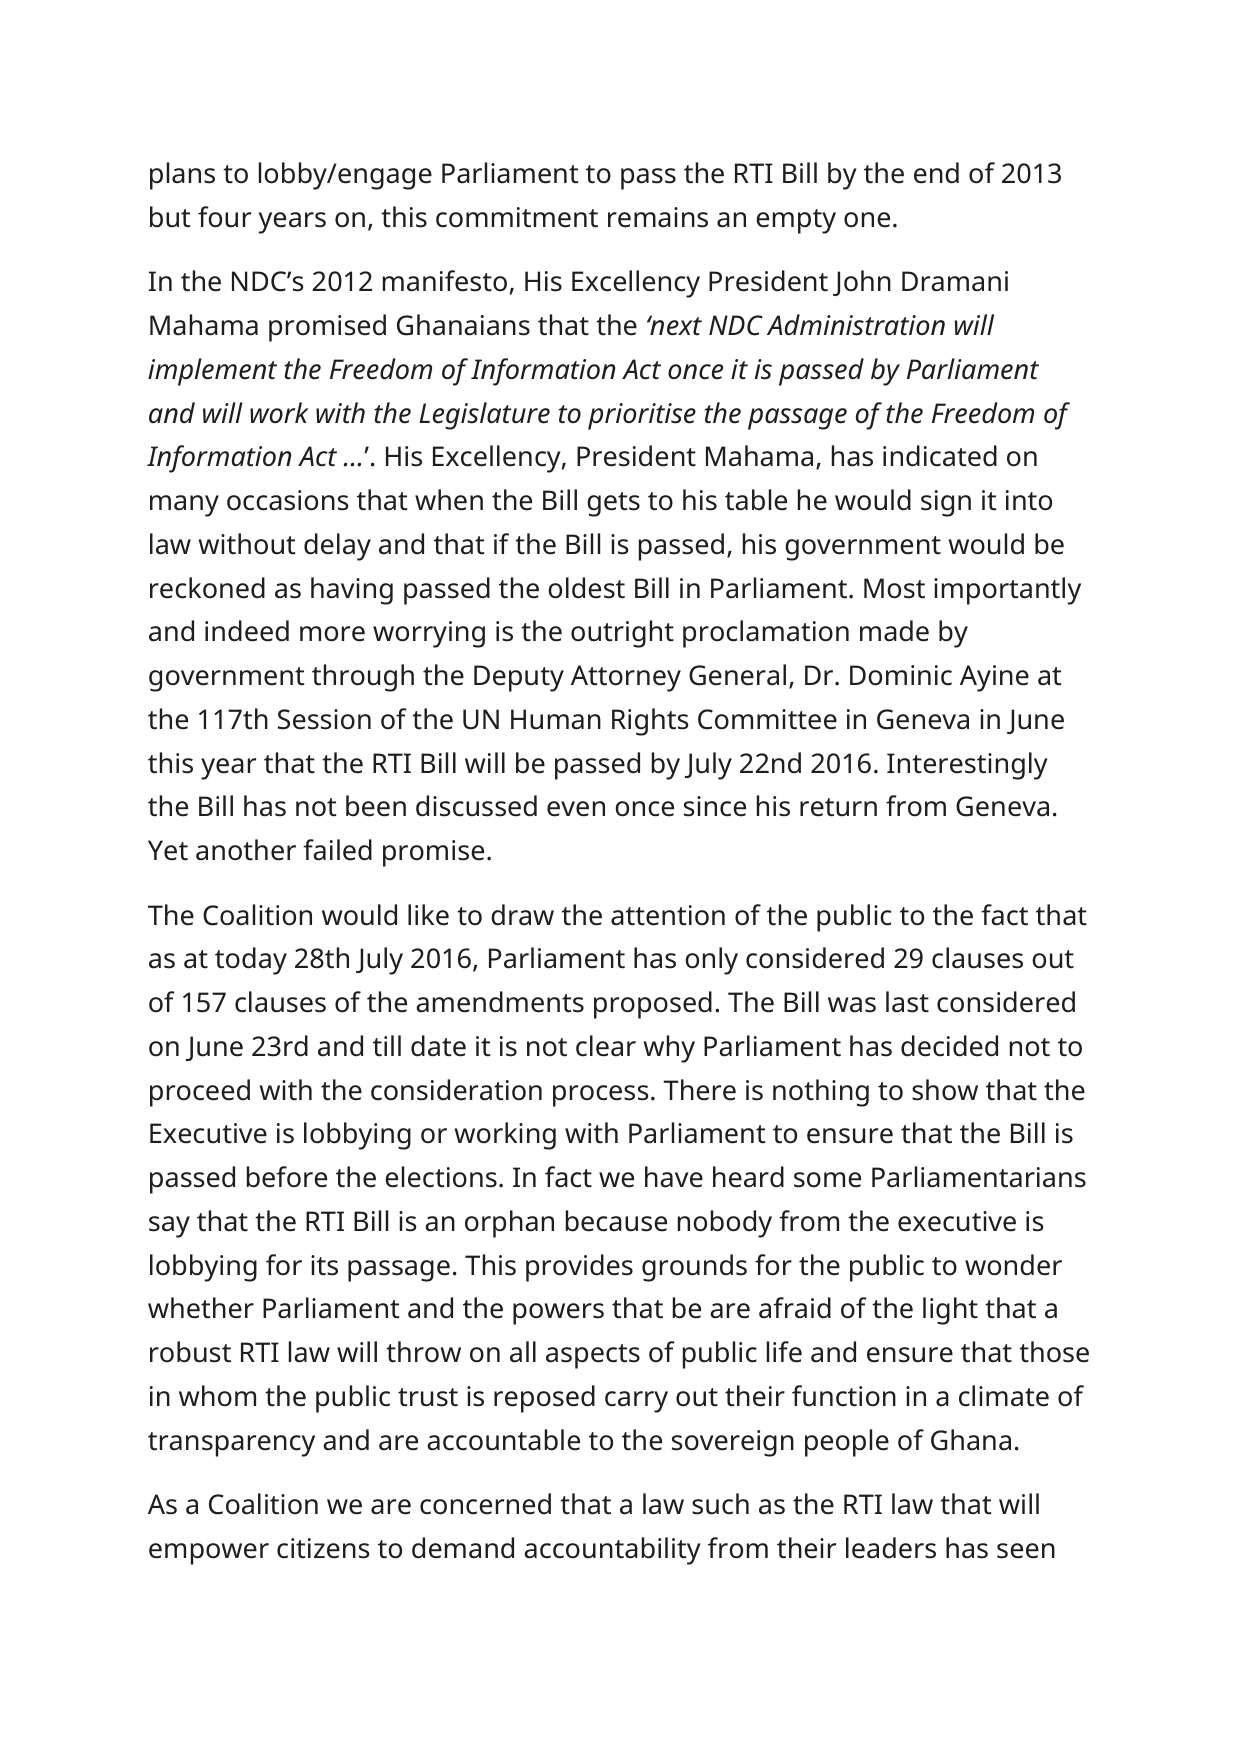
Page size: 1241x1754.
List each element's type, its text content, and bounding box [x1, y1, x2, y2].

text In the NDC’s 2012 manifesto, His Excellency President John Dramani Mahama promised Ghanaians that the ‘next NDC Administration will implement the Freedom of Information Act once it is passed by Parliament and will work with the Legislature to prioritise the passage of the Freedom of Information Act …’. His Excellency, President Mahama, has indicated on many occasions that when the Bill gets to his table he would sign it into law without delay and that if the Bill is passed, his government would be reckoned as having passed the oldest Bill in Parliament. Most importantly and indeed more worrying is the outright proclamation made by government through the Deputy Attorney General, Dr. Dominic Ayine at the 117th Session of the UN Human Rights Committee in Geneva in June this year that the RTI Bill will be passed by July 22nd 2016. Interestingly the Bill has not been discussed even once since his return from Geneva. Yet another failed promise. [148, 256, 1093, 868]
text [148, 148, 1093, 235]
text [148, 1479, 1093, 1566]
text The Coalition would like to draw the attention of the public to the fact that as at today 28th July 2016, Parliament has only considered 29 clauses out of 157 clauses of the amendments proposed. The Bill was last considered on June 23rd and till date it is not clear why Parliament has decided not to proceed with the consideration process. There is nothing to show that the Executive is lobbying or working with Parliament to ensure that the Bill is passed before the elections. In fact we have heard some Parliamentarians say that the RTI Bill is an orphan because nobody from the executive is lobbying for its passage. This provides grounds for the public to wonder whether Parliament and the powers that be are afraid of the light that a robust RTI law will throw on all aspects of public life and ensure that those in whom the public trust is reposed carry out their function in a climate of transparency and are accountable to the sovereign people of Ghana. [148, 889, 1093, 1458]
